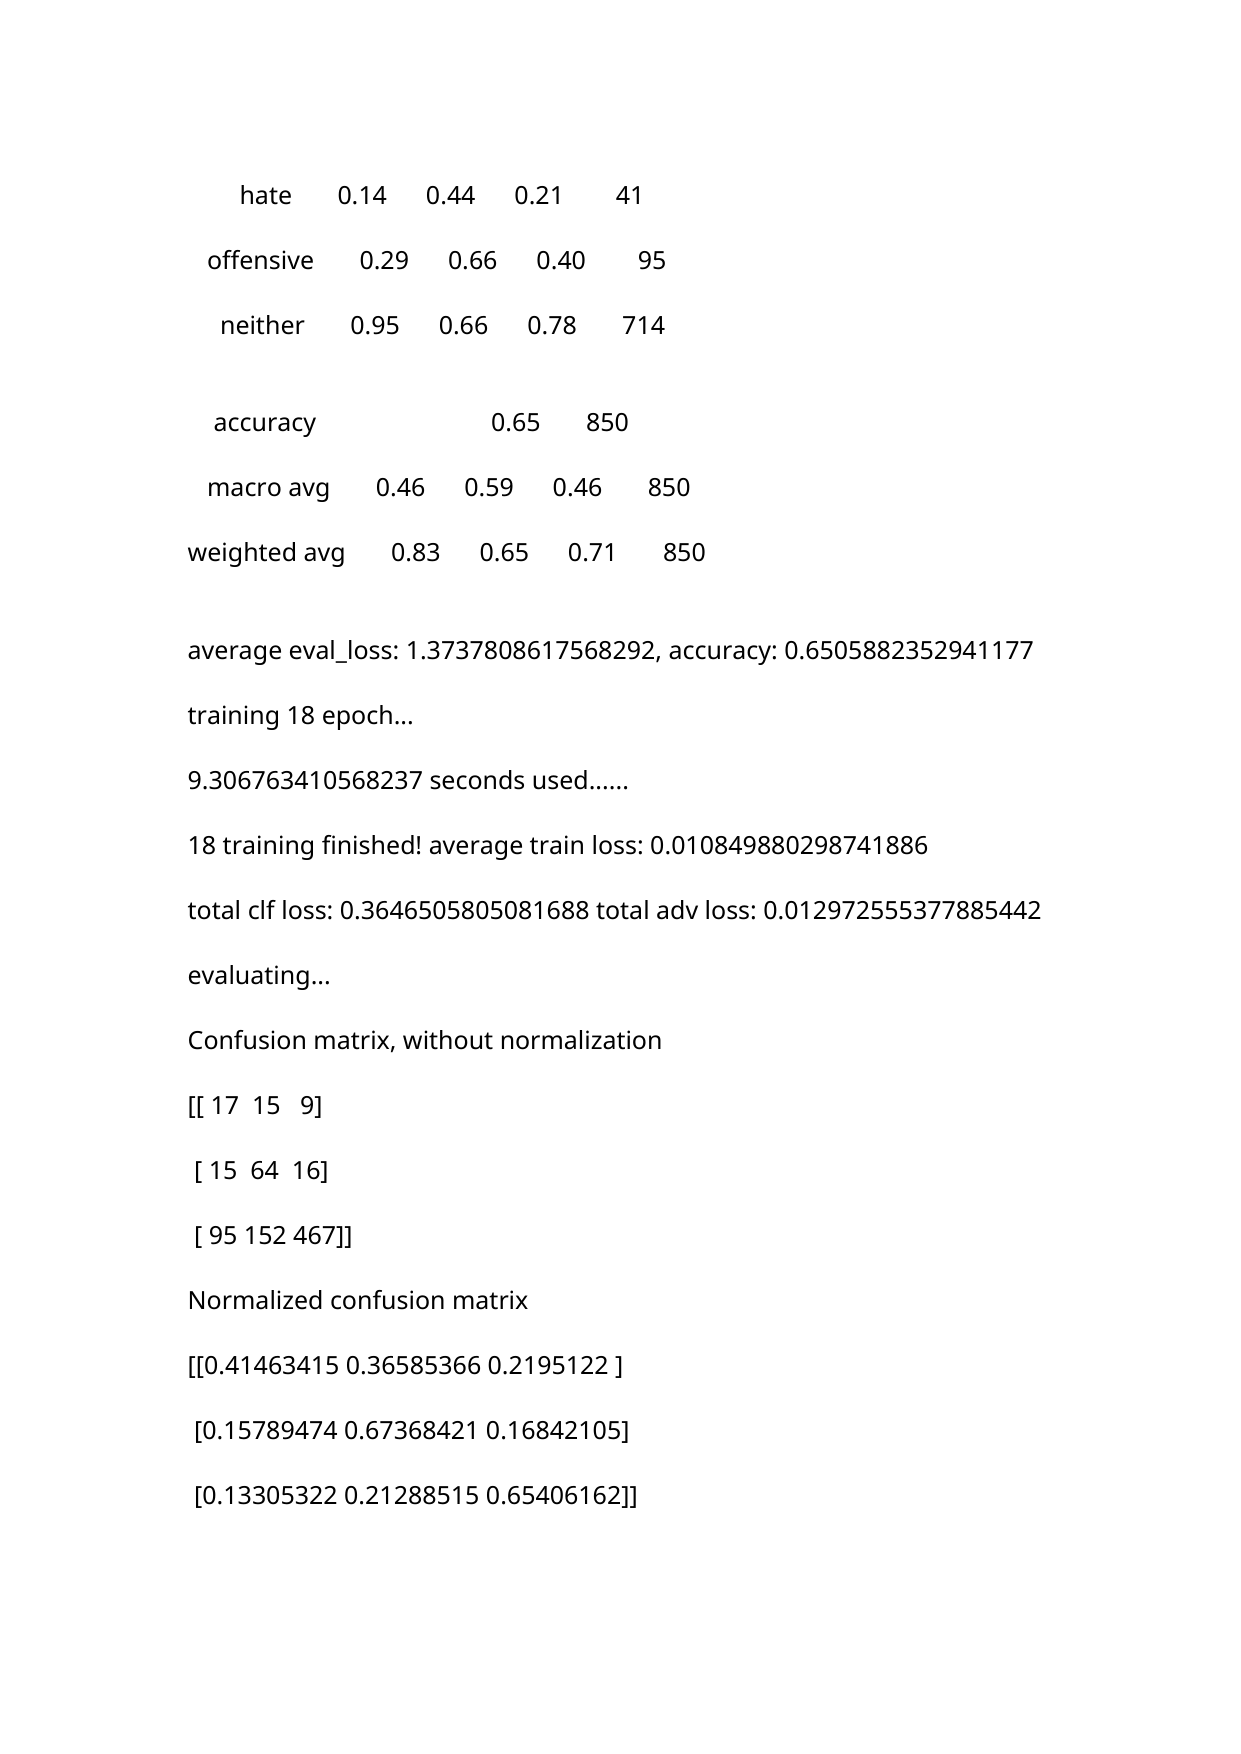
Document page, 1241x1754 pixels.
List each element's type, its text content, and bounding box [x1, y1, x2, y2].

text accuracy 0.65 850 [187, 389, 1053, 454]
text macro avg 0.46 0.59 0.46 850 [187, 454, 1053, 519]
text [ 95 152 467]] [187, 1202, 1053, 1267]
text [ 15 64 16] [187, 1137, 1053, 1202]
text [0.15789474 0.67368421 0.16842105] [187, 1397, 1053, 1462]
text total clf loss: 0.3646505805081688 total adv loss: 0.012972555377885442 [187, 877, 1053, 942]
text 9.306763410568237 seconds used...... [187, 747, 1053, 812]
text neither 0.95 0.66 0.78 714 [187, 292, 1053, 357]
text evaluating... [187, 942, 1053, 1007]
text weighted avg 0.83 0.65 0.71 850 [187, 519, 1053, 584]
text training 18 epoch... [187, 682, 1053, 747]
text Normalized confusion matrix [187, 1267, 1053, 1332]
text [0.13305322 0.21288515 0.65406162]] [187, 1462, 1053, 1527]
text [[0.41463415 0.36585366 0.2195122 ] [187, 1332, 1053, 1397]
text [[ 17 15 9] [187, 1072, 1053, 1137]
text 18 training finished! average train loss: 0.010849880298741886 [187, 812, 1053, 877]
text Confusion matrix, without normalization [187, 1007, 1053, 1072]
text hate 0.14 0.44 0.21 41 [187, 162, 1053, 227]
text offensive 0.29 0.66 0.40 95 [187, 227, 1053, 292]
text average eval_loss: 1.3737808617568292, accuracy: 0.6505882352941177 [187, 617, 1053, 682]
